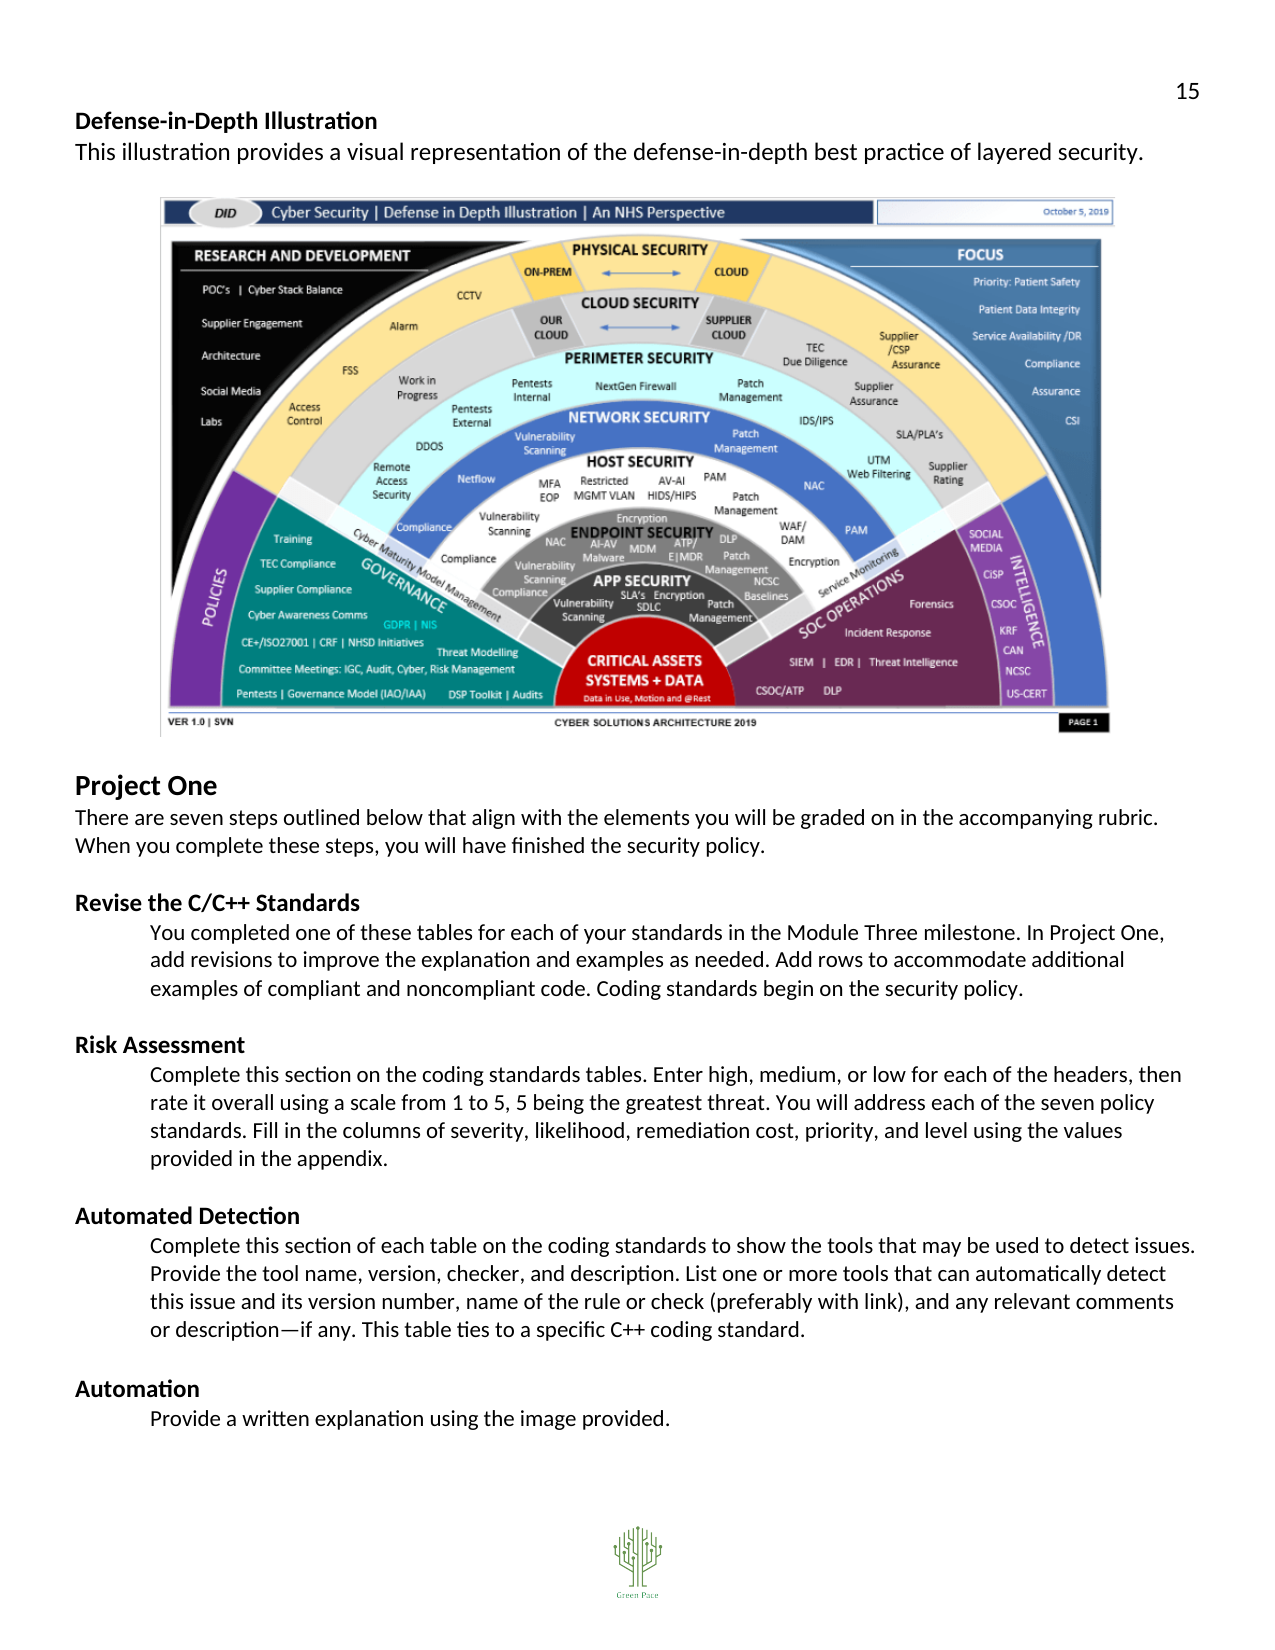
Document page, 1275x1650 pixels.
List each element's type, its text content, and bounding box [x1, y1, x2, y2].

picture [605, 1521, 670, 1606]
subtitle Revise the C/C++ Standards [75, 887, 1200, 918]
text You completed one of these tables for each of your standards in the Module Three milestone. In Project One, add revisions to improve the explanation and examples as needed. Add rows to accommodate additional examples of compliant and noncompliant code. Coding standards begin on the security policy. [150, 918, 1200, 1002]
text There are seven steps outlined below that align with the elements you will be graded on in the accompanying rubric. When you complete these steps, you will have finished the security policy. [75, 803, 1200, 859]
text Complete this section on the coding standards tables. Enter high, medium, or low for each of the headers, then rate it overall using a scale from 1 to 5, 5 being the greatest threat. You will address each of the seven policy standards. Fill in the columns of severity, likelihood, remediation cost, priority, and level using the values provided in the appendix. [150, 1060, 1200, 1172]
subtitle Automation [75, 1373, 1200, 1404]
subtitle Automated Detection [75, 1200, 1200, 1231]
subtitle Project One [75, 767, 1200, 803]
subtitle Risk Assessment [75, 1030, 1200, 1060]
text Provide a written explanation using the image provided. [150, 1404, 1200, 1432]
subtitle Defense-in-Depth Illustration [75, 106, 1200, 136]
text This illustration provides a visual representation of the defense-in-depth best practice of layered security. [75, 136, 1200, 167]
text Complete this section of each table on the coding standards to show the tools that may be used to detect issues. Provide the tool name, version, checker, and description. List one or more tools that can automatically detect this issue and its version number, name of the rule or check (preferably with link), and any relevant comments or description—if any. This table ties to a specific C++ coding standard. [150, 1231, 1200, 1343]
picture [159, 197, 1116, 737]
